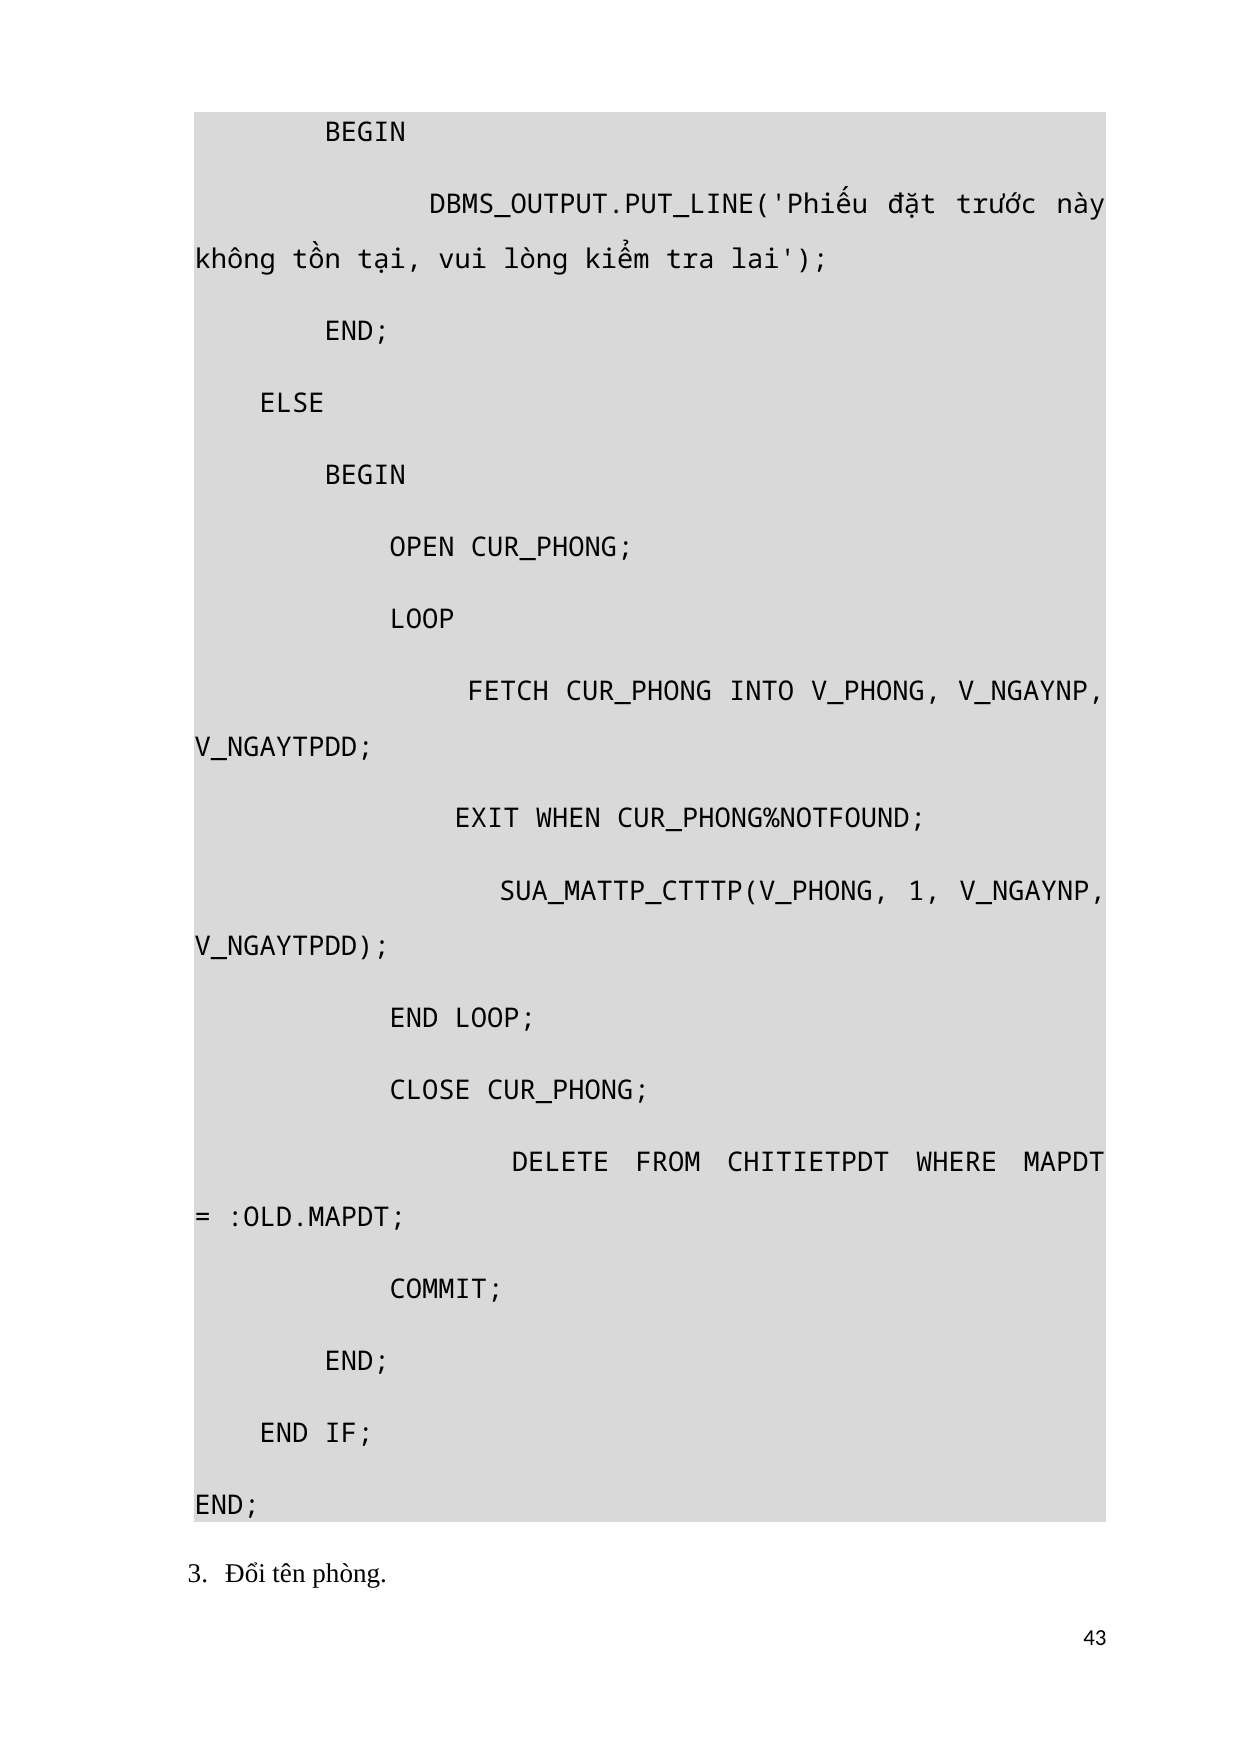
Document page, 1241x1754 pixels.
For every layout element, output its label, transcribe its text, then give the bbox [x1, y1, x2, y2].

text CLOSE CUR_PHONG; [194, 1070, 1106, 1107]
text ELSE [194, 384, 1106, 421]
text COMMIT; [194, 1269, 1106, 1306]
list Đổi tên phòng. [187, 1557, 1106, 1588]
text END LOOP; [194, 998, 1106, 1035]
text DELETE FROM CHITIETPDT WHERE MAPDT = :OLD.MAPDT; [194, 1142, 1106, 1234]
text OPEN CUR_PHONG; [194, 528, 1106, 564]
text EXIT WHEN CUR_PHONG%NOTFOUND; [194, 799, 1106, 836]
text LOOP [194, 600, 1106, 637]
text BEGIN [194, 456, 1106, 493]
text END IF; [194, 1413, 1106, 1450]
text END; [194, 1485, 1106, 1522]
text DBMS_OUTPUT.PUT_LINE('Phiếu đặt trước này không tồn tại, vui lòng kiểm tra lai'); [194, 184, 1106, 277]
text BEGIN [194, 112, 1106, 149]
text SUA_MATTP_CTTTP(V_PHONG, 1, V_NGAYNP, V_NGAYTPDD); [194, 871, 1106, 963]
text END; [194, 312, 1106, 349]
text FETCH CUR_PHONG INTO V_PHONG, V_NGAYNP, V_NGAYTPDD; [194, 672, 1106, 764]
text END; [194, 1341, 1106, 1378]
